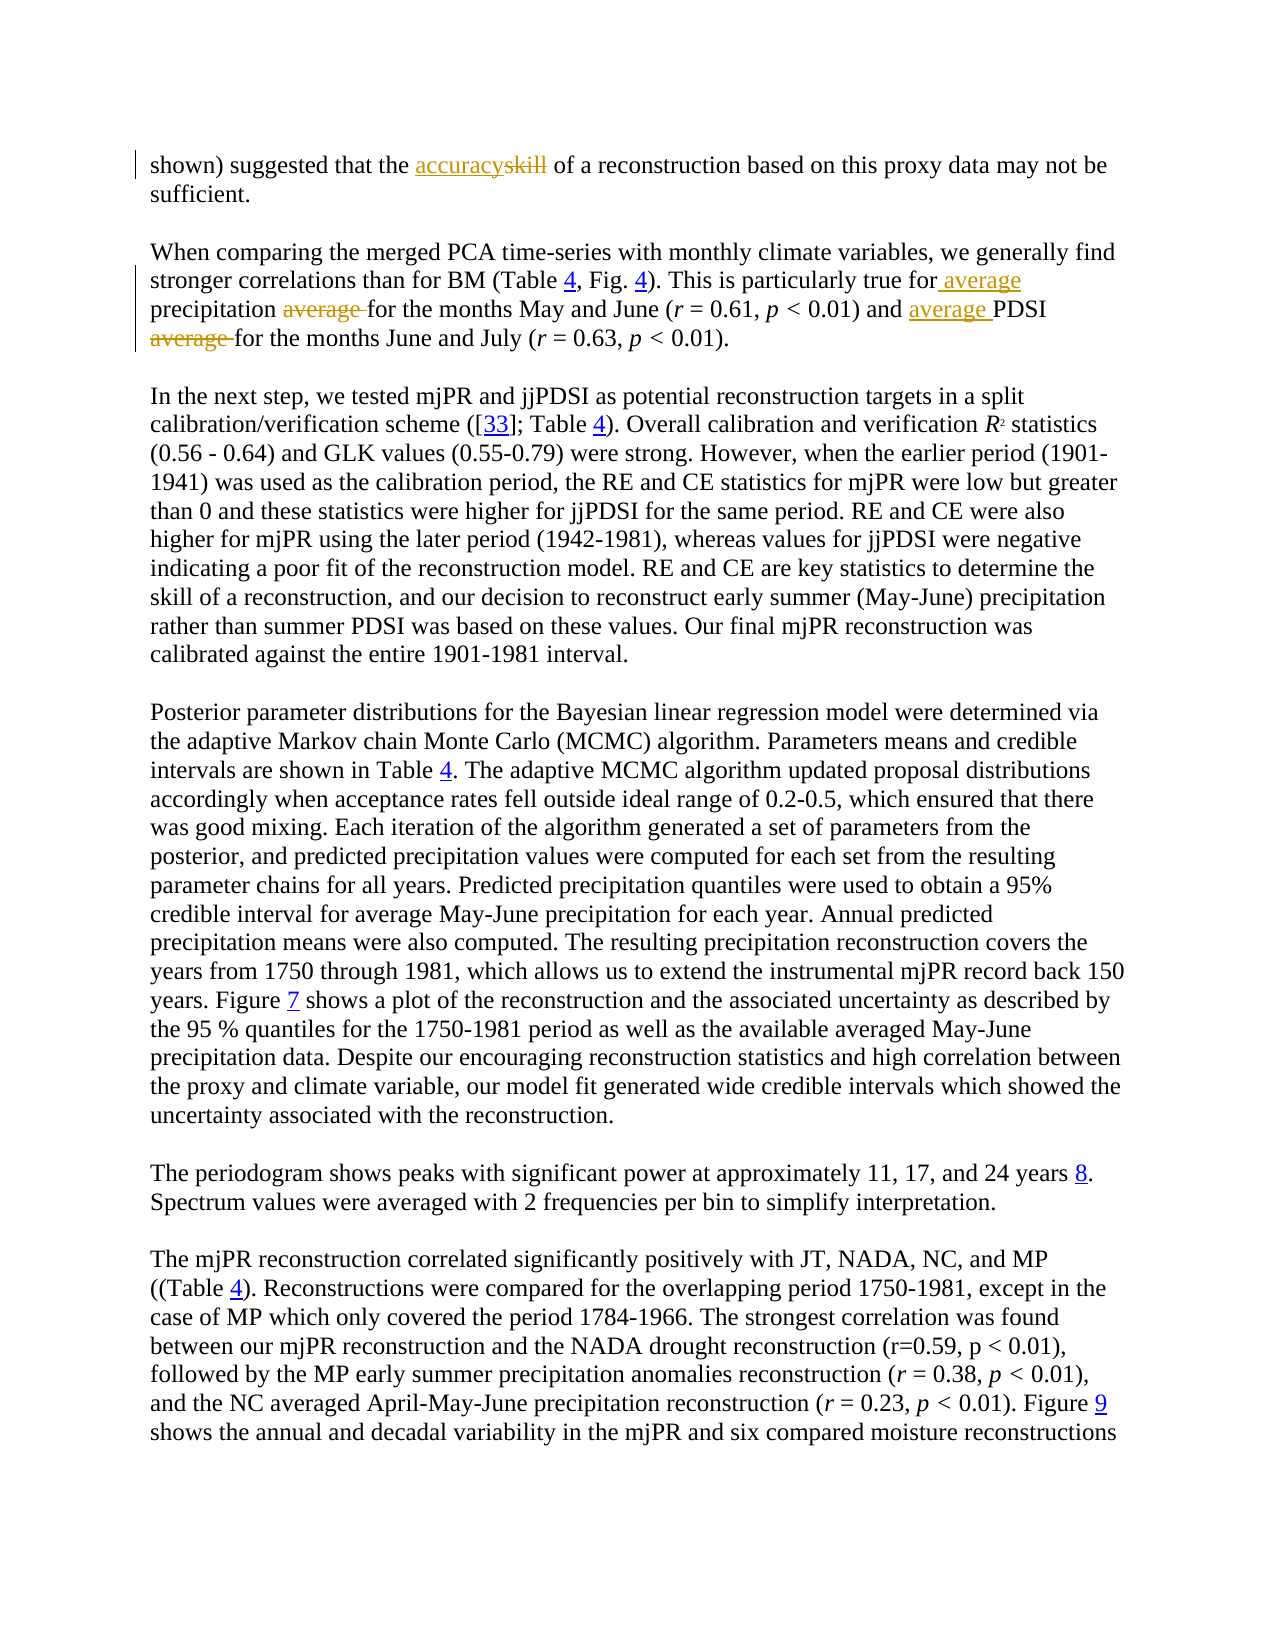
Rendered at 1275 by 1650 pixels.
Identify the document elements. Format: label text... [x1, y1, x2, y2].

text In the next step, we tested mjPR and jjPDSI as potential reconstruction targets in a split calibration/verification scheme ([33]; Table 4). Overall calibration and verification R2 statistics (0.56 - 0.64) and GLK values (0.55-0.79) were strong. However, when the earlier period (1901-1941) was used as the calibration period, the RE and CE statistics for mjPR were low but greater than 0 and these statistics were higher for jjPDSI for the same period. RE and CE were also higher for mjPR using the later period (1942-1981), whereas values for jjPDSI were negative indicating a poor fit of the reconstruction model. RE and CE are key statistics to determine the skill of a reconstruction, and our decision to reconstruct early summer (May-June) precipitation rather than summer PDSI was based on these values. Our final mjPR reconstruction was calibrated against the entire 1901-1981 interval. [150, 381, 1125, 668]
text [150, 1244, 1125, 1446]
text The periodogram shows peaks with significant power at approximately 11, 17, and 24 years 8. Spectrum values were averaged with 2 frequencies per bin to simplify interpretation. [150, 1158, 1125, 1215]
text When comparing the merged PCA time-series with monthly climate variables, we generally find stronger correlations than for BM (Table 4, Fig. 4). This is particularly true for precipitation for the months May and June (r = 0.61, p < 0.01) and PDSI for the months June and July (r = 0.63, p < 0.01). [150, 237, 1125, 352]
text Posterior parameter distributions for the Bayesian linear regression model were determined via the adaptive Markov chain Monte Carlo (MCMC) algorithm. Parameters means and credible intervals are shown in Table 4. The adaptive MCMC algorithm updated proposal distributions accordingly when acceptance rates fell outside ideal range of 0.2-0.5, which ensured that there was good mixing. Each iteration of the algorithm generated a set of parameters from the posterior, and predicted precipitation values were computed for each set from the resulting parameter chains for all years. Predicted precipitation quantiles were used to obtain a 95% credible interval for average May-June precipitation for each year. Annual predicted precipitation means were also computed. The resulting precipitation reconstruction covers the years from 1750 through 1981, which allows us to extend the instrumental mjPR record back 150 years. Figure 7 shows a plot of the reconstruction and the associated uncertainty as described by the 95 % quantiles for the 1750-1981 period as well as the available averaged May-June precipitation data. Despite our encouraging reconstruction statistics and high correlation between the proxy and climate variable, our model fit generated wide credible intervals which showed the uncertainty associated with the reconstruction. [150, 697, 1125, 1129]
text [150, 150, 1125, 207]
